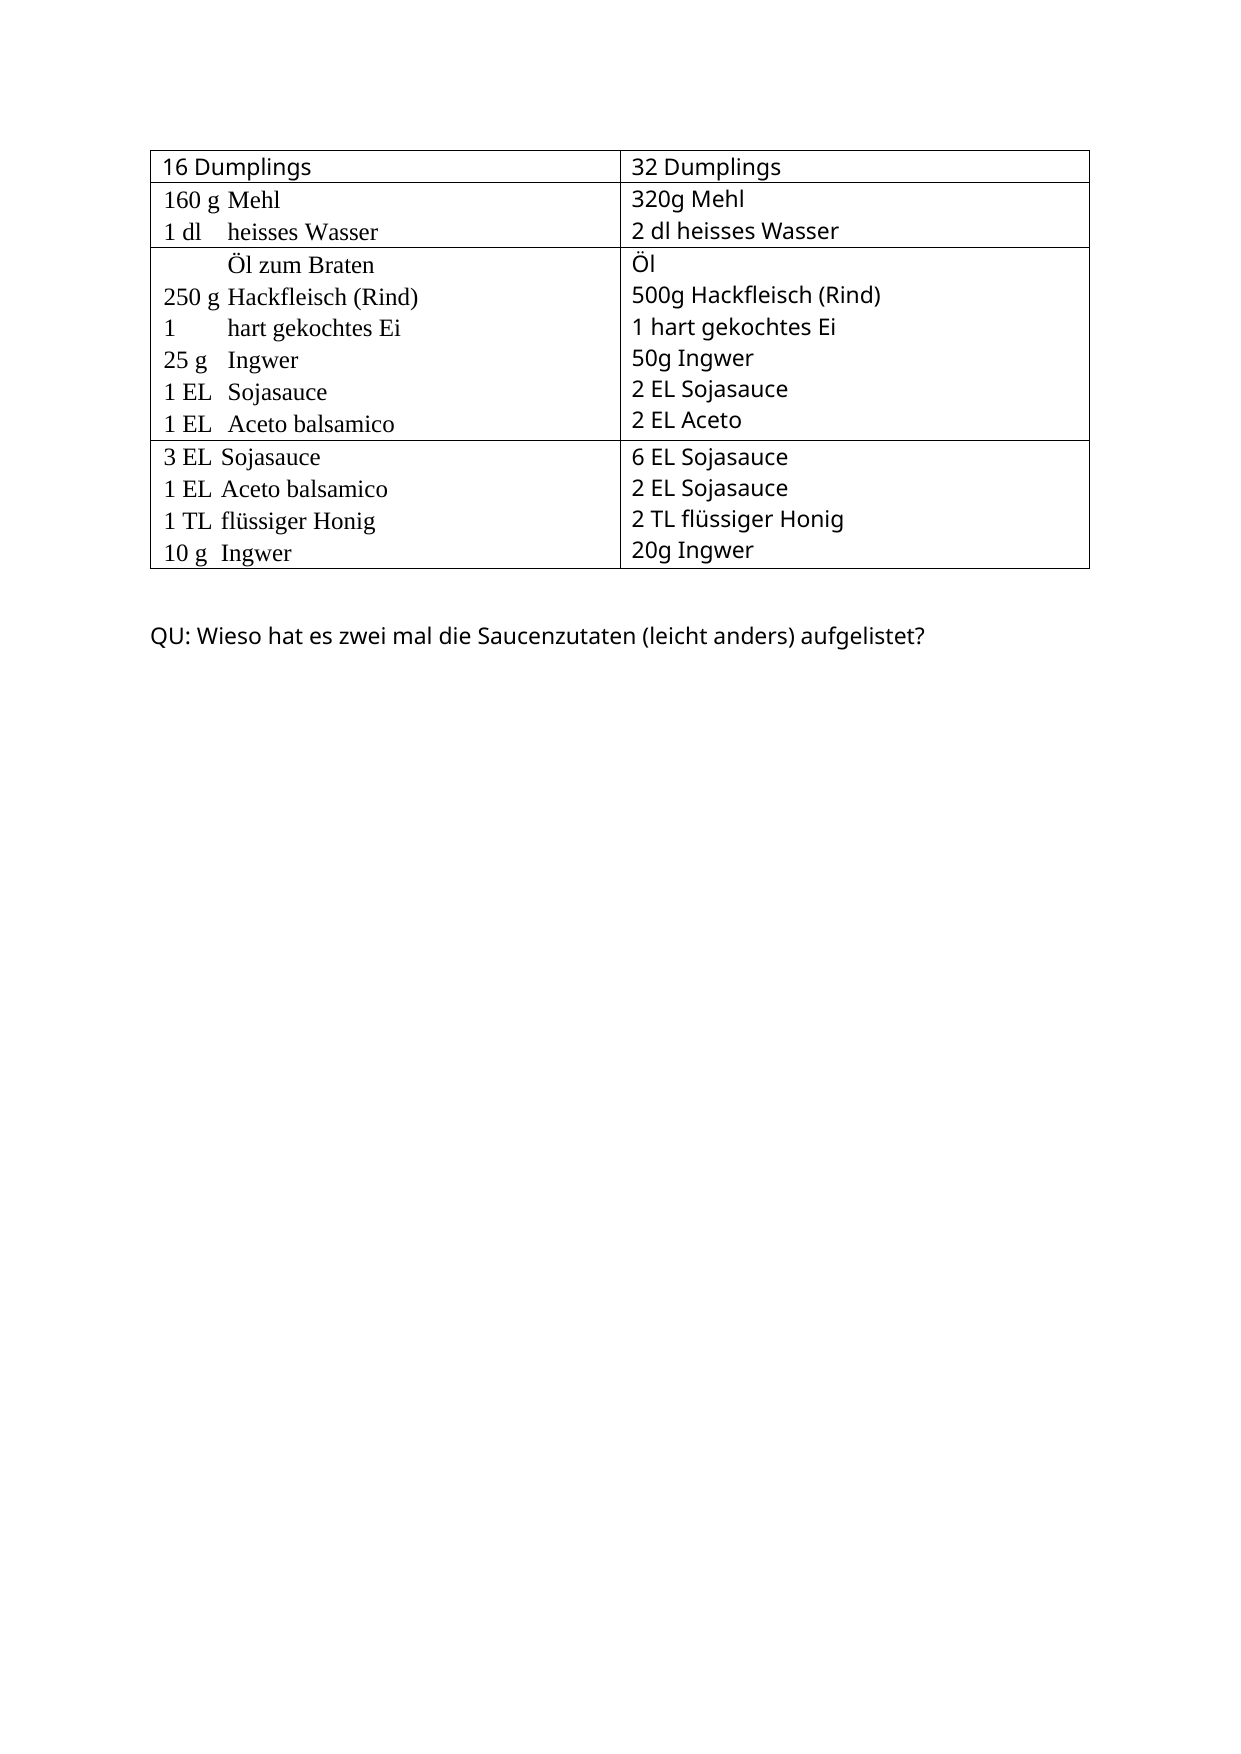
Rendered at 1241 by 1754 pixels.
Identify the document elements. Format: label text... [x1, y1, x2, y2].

text QU: Wieso hat es zwei mal die Saucenzutaten (leicht anders) aufgelistet? [150, 620, 1090, 651]
table_cell [151, 441, 620, 568]
table_cell [151, 248, 620, 439]
table_cell Öl 500g Hackfleisch (Rind) 1 hart gekochtes Ei 50g Ingwer 2 EL Sojasauce 2 EL Aceto [621, 248, 1089, 439]
table_cell 320g Mehl 2 dl heisses Wasser [621, 183, 1089, 247]
table_cell 6 EL Sojasauce 2 EL Sojasauce 2 TL flüssiger Honig 20g Ingwer [621, 441, 1089, 568]
table_header 16 Dumplings [151, 151, 620, 182]
table_header 32 Dumplings [621, 151, 1089, 182]
table_cell [151, 183, 620, 247]
